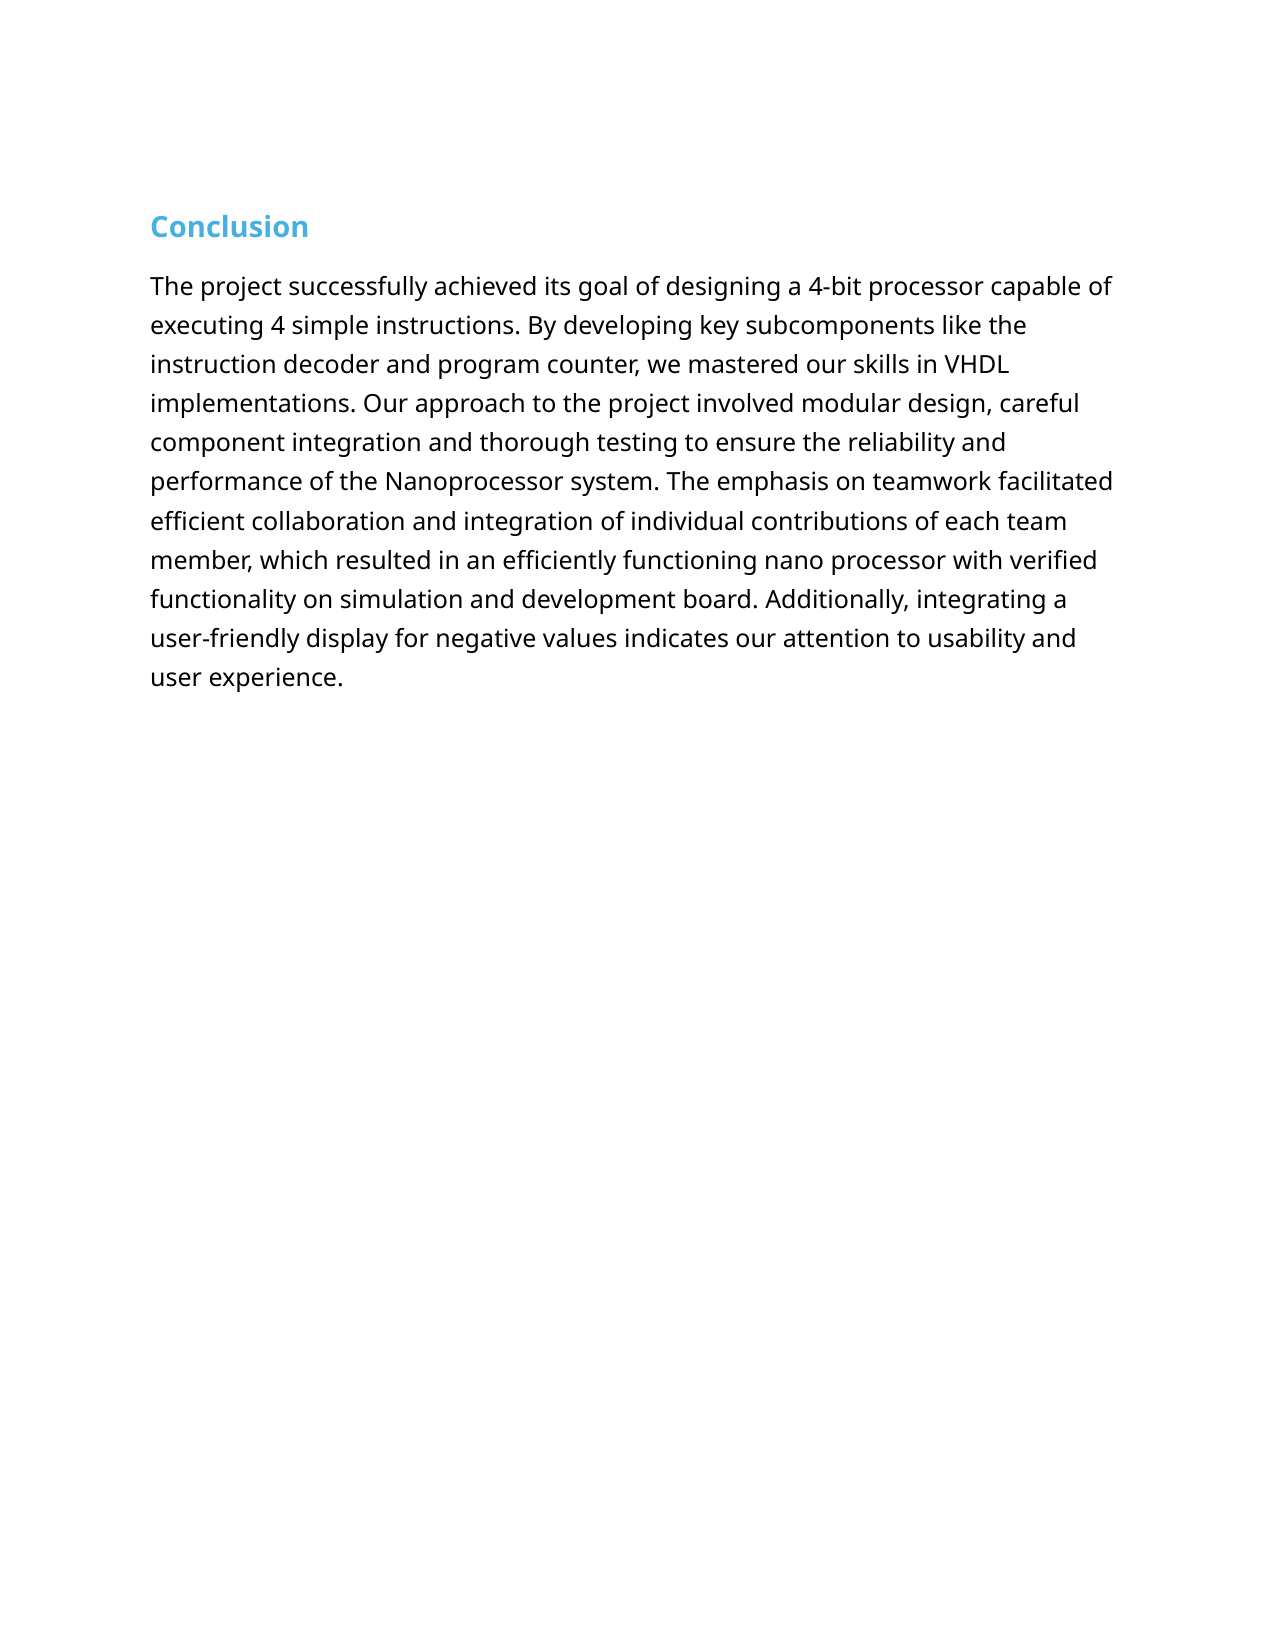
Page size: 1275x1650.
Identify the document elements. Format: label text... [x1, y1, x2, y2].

text The project successfully achieved its goal of designing a 4-bit processor capable of executing 4 simple instructions. By developing key subcomponents like the instruction decoder and program counter, we mastered our skills in VHDL implementations. Our approach to the project involved modular design, careful component integration and thorough testing to ensure the reliability and performance of the Nanoprocessor system. The emphasis on teamwork facilitated efficient collaboration and integration of individual contributions of each team member, which resulted in an efficiently functioning nano processor with verified functionality on simulation and development board. Additionally, integrating a user-friendly display for negative values indicates our attention to usability and user experience. [150, 268, 1125, 694]
text Conclusion [150, 206, 1125, 246]
